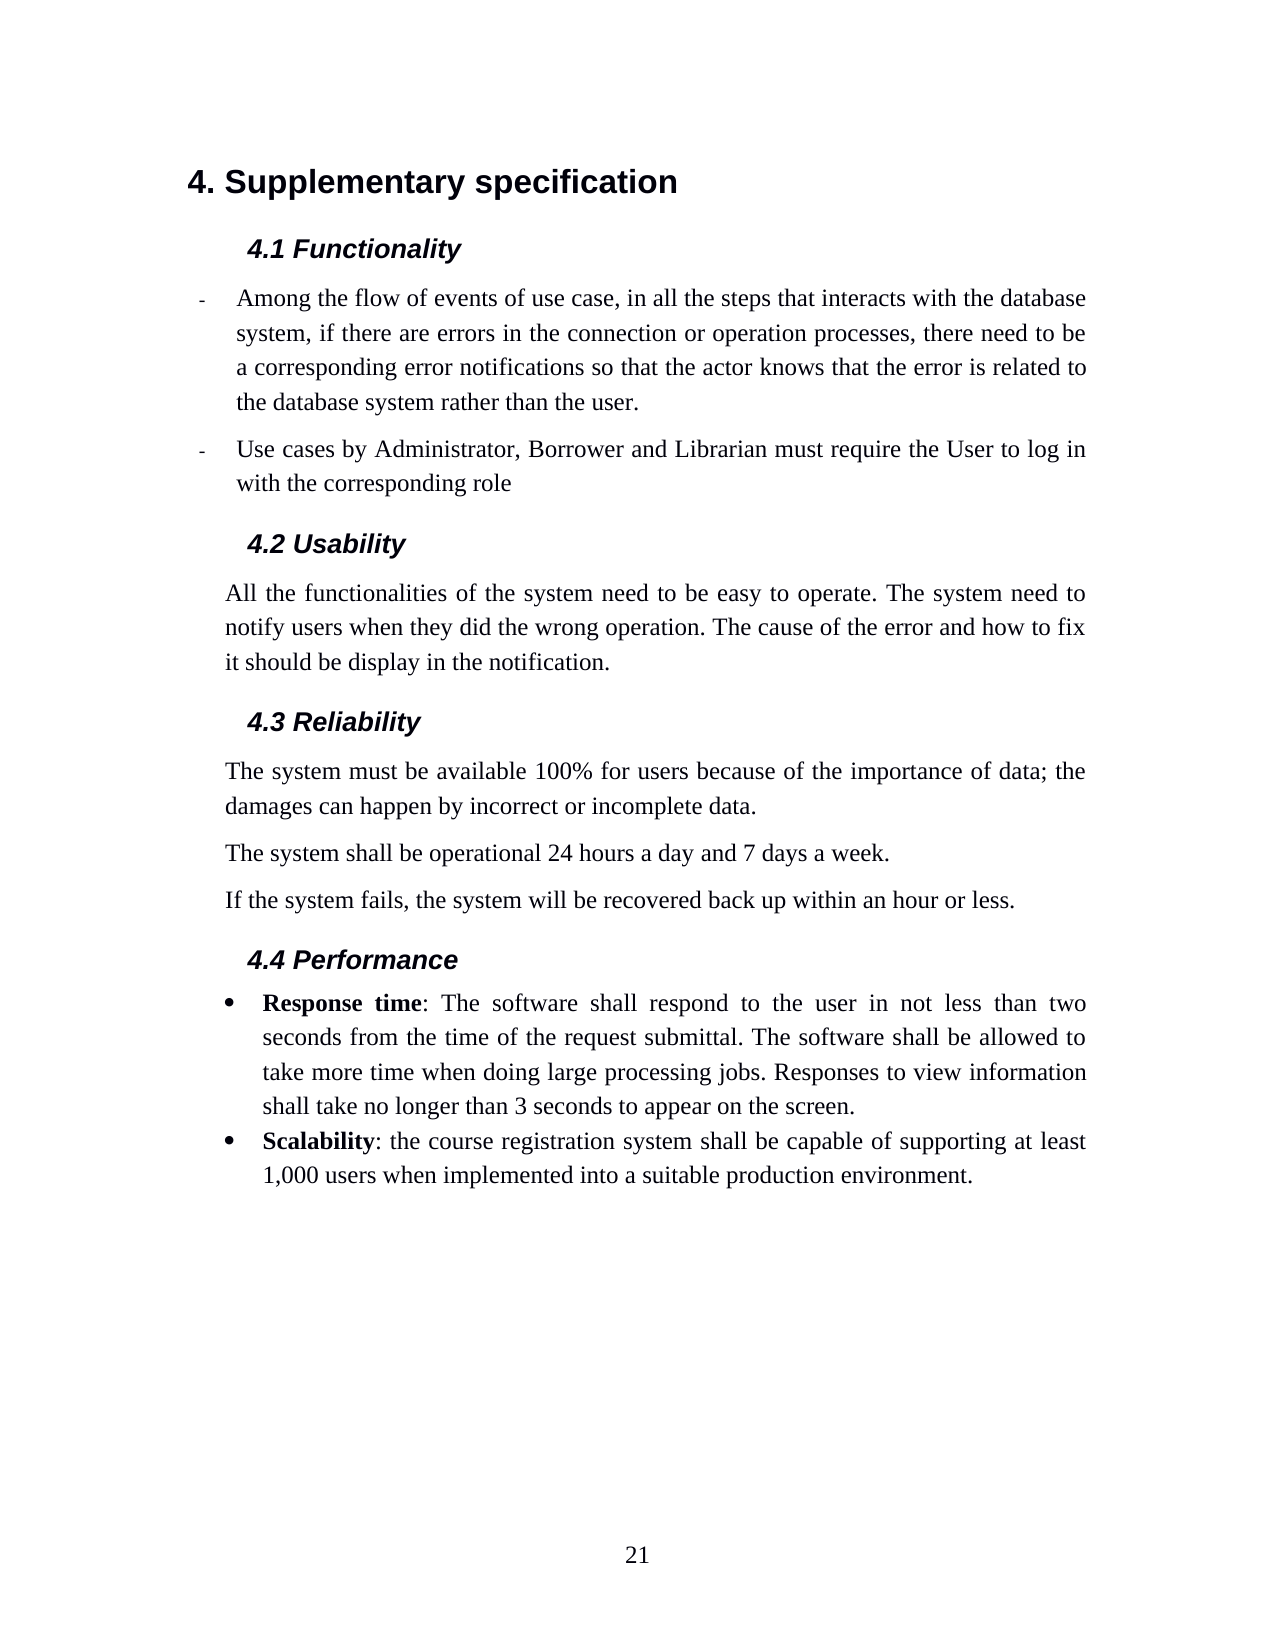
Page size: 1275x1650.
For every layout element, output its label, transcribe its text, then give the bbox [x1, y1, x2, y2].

text If the system fails, the system will be recovered back up within an hour or less. [225, 885, 1087, 913]
subtitle 4.1 Functionality [247, 233, 1087, 265]
text All the functionalities of the system need to be easy to operate. The system need to notify users when they did the wrong operation. The cause of the error and how to fix it should be display in the notification. [225, 578, 1087, 676]
list Use cases by Administrator, Borrower and Librarian must require the User to log in with the corresponding role [198, 434, 1087, 497]
subtitle 4.3 Reliability [247, 706, 1087, 738]
subtitle 4.2 Usability [247, 528, 1087, 559]
text The system must be available 100% for users because of the importance of data; the damages can happen by incorrect or incomplete data. [225, 756, 1087, 819]
text The system shall be operational 24 hours a day and 7 days a week. [225, 838, 1087, 867]
list Scalability: the course registration system shall be capable of supporting at least 1,000 users when implemented into a suitable production environment. [225, 1126, 1087, 1189]
subtitle 4.4 Performance [247, 944, 1087, 976]
list Response time: The software shall respond to the user in not less than two seconds from the time of the request submittal. The software shall be allowed to take more time when doing large processing jobs. Responses to view information shall take no longer than 3 seconds to appear on the screen. [225, 988, 1087, 1120]
list Among the flow of events of use case, in all the steps that interacts with the database system, if there are errors in the connection or operation processes, there need to be a corresponding error notifications so that the actor knows that the error is related to the database system rather than the user. [198, 283, 1087, 416]
subtitle 4. Supplementary specification [187, 162, 1087, 201]
